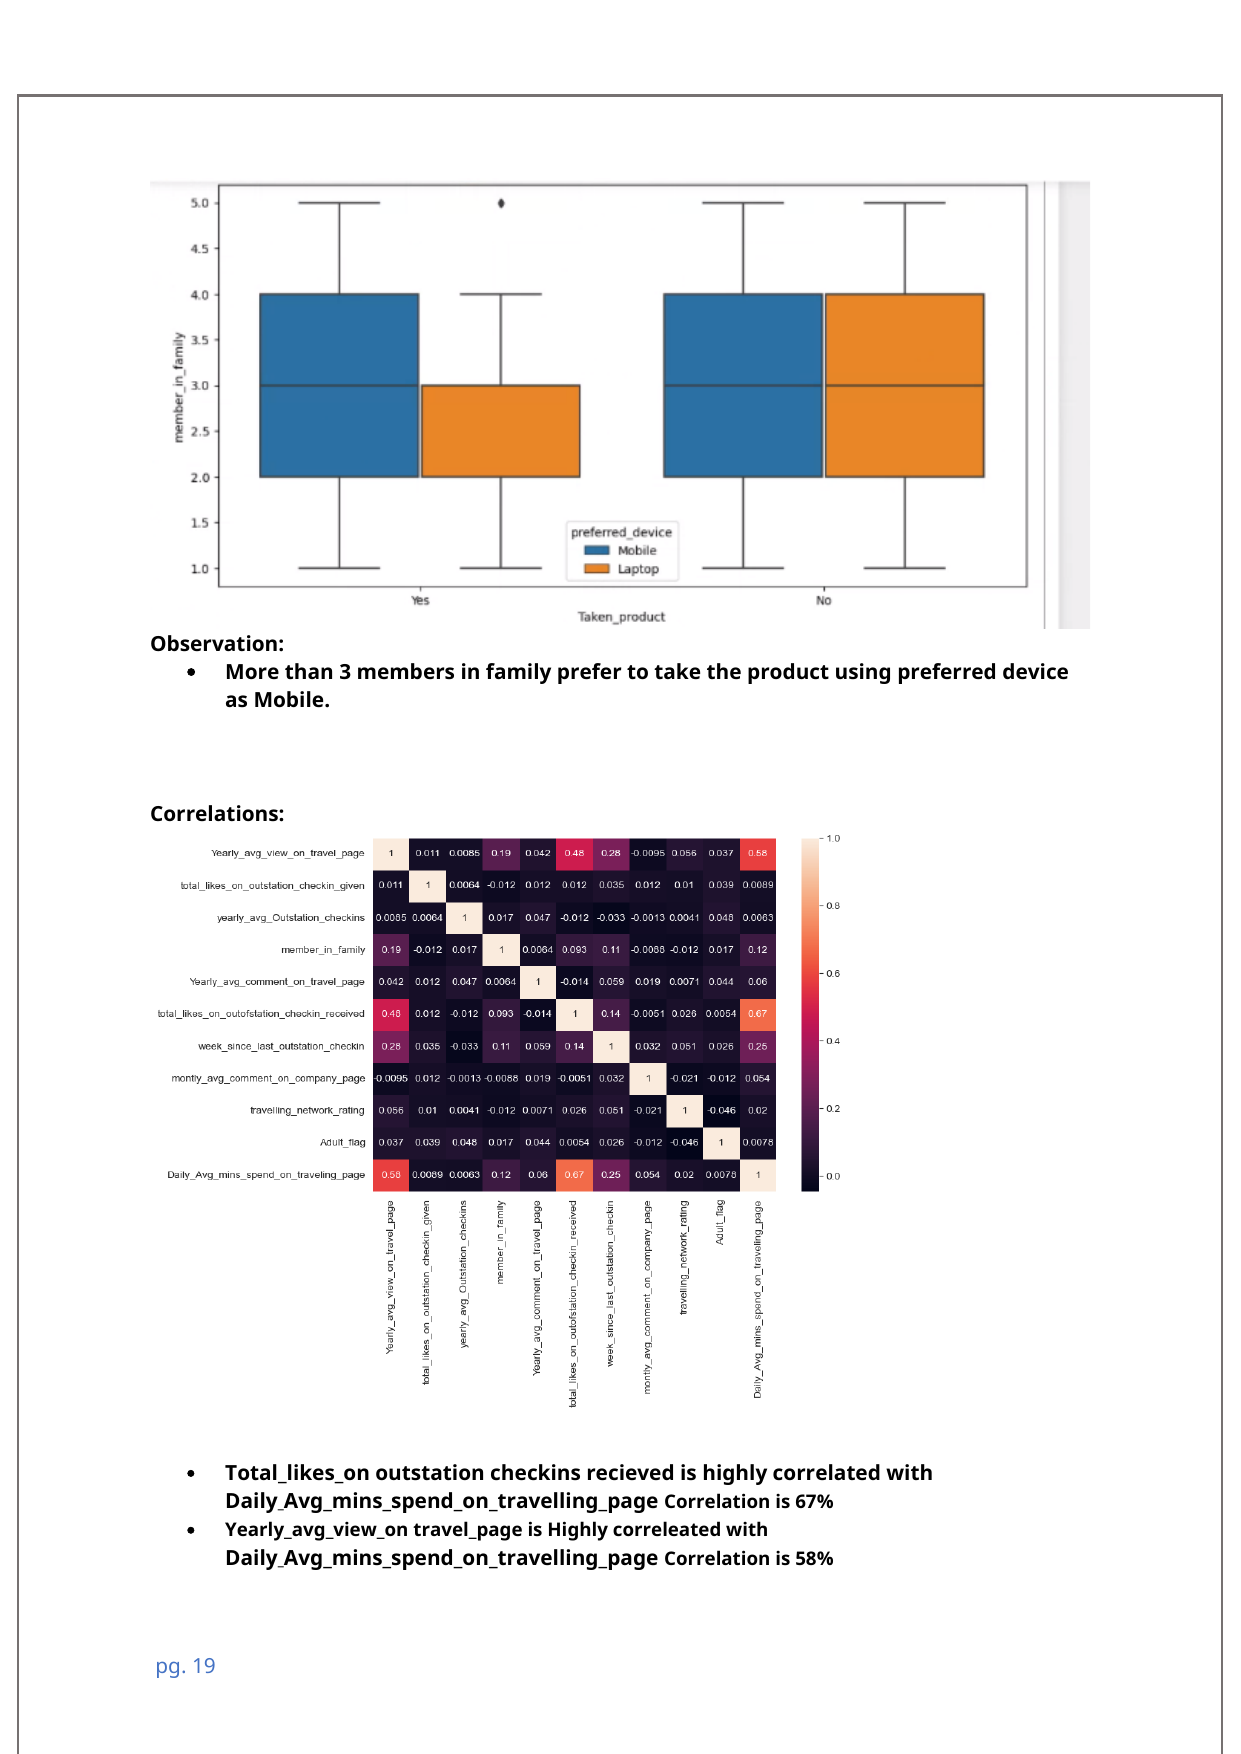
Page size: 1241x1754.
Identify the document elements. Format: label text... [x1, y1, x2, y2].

text Correlations: [150, 799, 1090, 828]
list Total_likes_on outstation checkins recieved is highly correlated with [187, 1458, 1090, 1486]
list More than 3 members in family prefer to take the product using preferred device as Mobile. [187, 657, 1090, 714]
list Daily_Avg_mins_spend_on_travelling_page Correlation is 67% [225, 1486, 1090, 1514]
text Observation: [150, 629, 1090, 657]
list Yearly_avg_view_on travel_page is Highly correleated with Daily_Avg_mins_spend_on_travelling_page Correlation is 58% [187, 1514, 1090, 1571]
picture [150, 827, 847, 1414]
picture [150, 178, 1091, 629]
